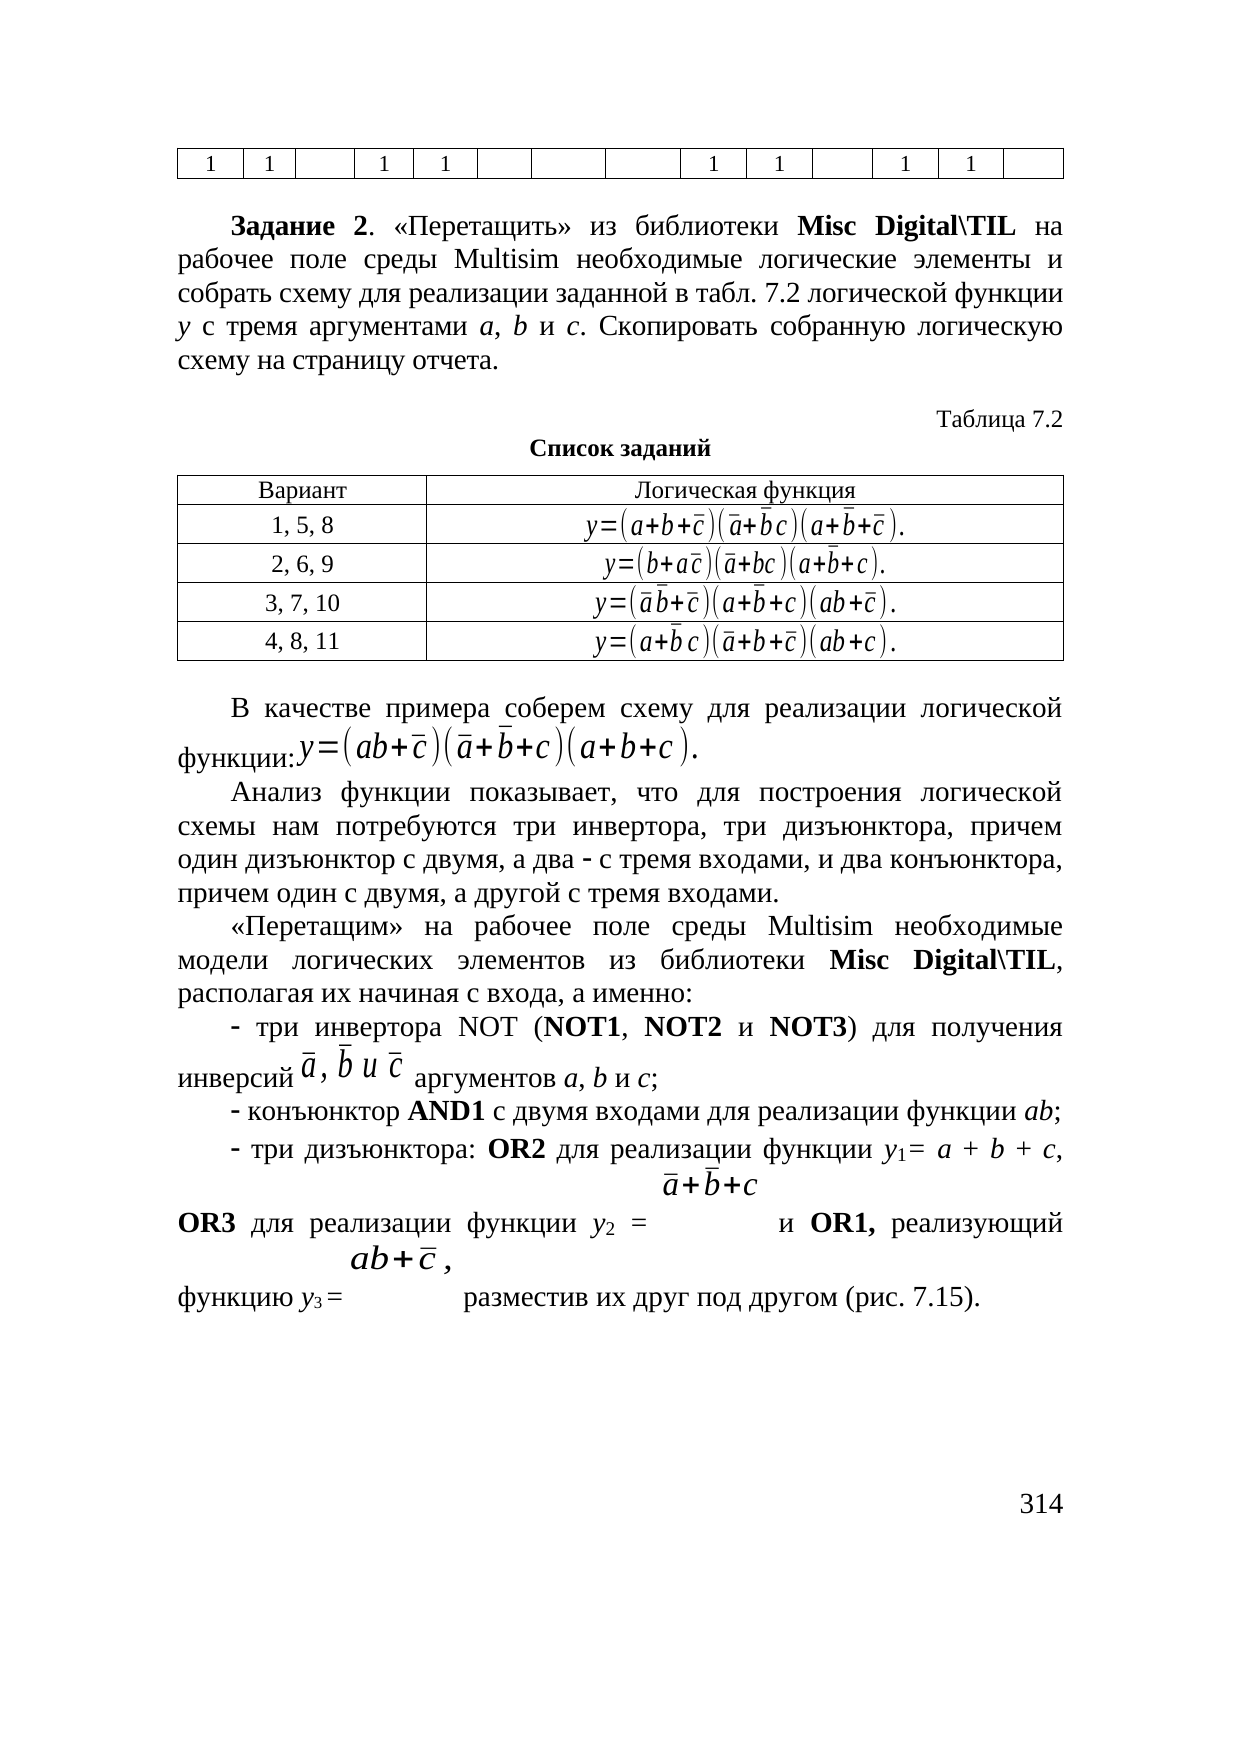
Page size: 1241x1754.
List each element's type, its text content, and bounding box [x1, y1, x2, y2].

table_cell 1 [532, 149, 605, 177]
table_cell [478, 149, 531, 177]
table_cell 1, 5, 8 [178, 505, 426, 543]
table_cell 1 [244, 149, 295, 177]
text три инвертора NOT (NOT1, NOT2 и NOT3) для получения инверсий аргументов a, b и с; [177, 1009, 1063, 1093]
table_cell [427, 622, 1063, 660]
table_cell 1 [681, 149, 746, 177]
table_cell 1 [873, 149, 938, 177]
text Список заданий [177, 433, 1063, 462]
text В качестве примера соберем схему для реализации логической функции: [177, 690, 1063, 774]
text Задание 2. «Перетащить» из библиотеки Misc Digital\TIL на рабочее поле среды Multisim необходимые логические элементы и собрать схему для реализации заданной в табл. 7.2 логической функции у с тремя аргументами а, b и c. Скопировать собранную логическую схему на страницу отчета. [177, 208, 1063, 375]
text Таблица 7.2 [177, 404, 1063, 433]
table_cell 2, 6, 9 [178, 544, 426, 582]
table_cell [1004, 149, 1063, 177]
table_cell 1 [178, 149, 243, 177]
table_cell 1 [939, 149, 1003, 177]
table_cell [427, 583, 1063, 621]
table_cell [606, 149, 680, 177]
table_cell [296, 149, 354, 177]
table_cell [427, 544, 1063, 582]
table_header Вариант [178, 476, 426, 504]
table_cell 3, 7, 10 [178, 583, 426, 621]
text «Перетащим» на рабочее поле среды Multisim необходимые модели логических элементов из библиотеки Misc Digital\TIL, располагая их начиная с входа, а именно: [177, 908, 1063, 1009]
text Анализ функции показывает, что для построения логической схемы нам потребуются три инвертора, три дизъюнктора, причем один дизъюнктор с двумя, а два с тремя входами, и два конъюнктора, причем один с двумя, а другой с тремя входами. [177, 774, 1063, 908]
table_cell 4, 8, 11 [178, 622, 426, 660]
table_cell [427, 505, 1063, 543]
text три дизъюнктора: OR2 для реализации функции y1= a + b + c, OR3 для реализации функции y2 = и OR1, реализующий функцию y3 = разместив их друг под другом (рис. 7.15). [177, 1127, 1063, 1313]
table_cell 1 [747, 149, 812, 177]
table_cell 1 [414, 149, 477, 177]
table_cell [813, 149, 872, 177]
text конъюнктор AND1 с двумя входами для реализации функции ab; [177, 1093, 1063, 1127]
table_cell 1 [355, 149, 413, 177]
table_header Логическая функция [427, 476, 1063, 504]
